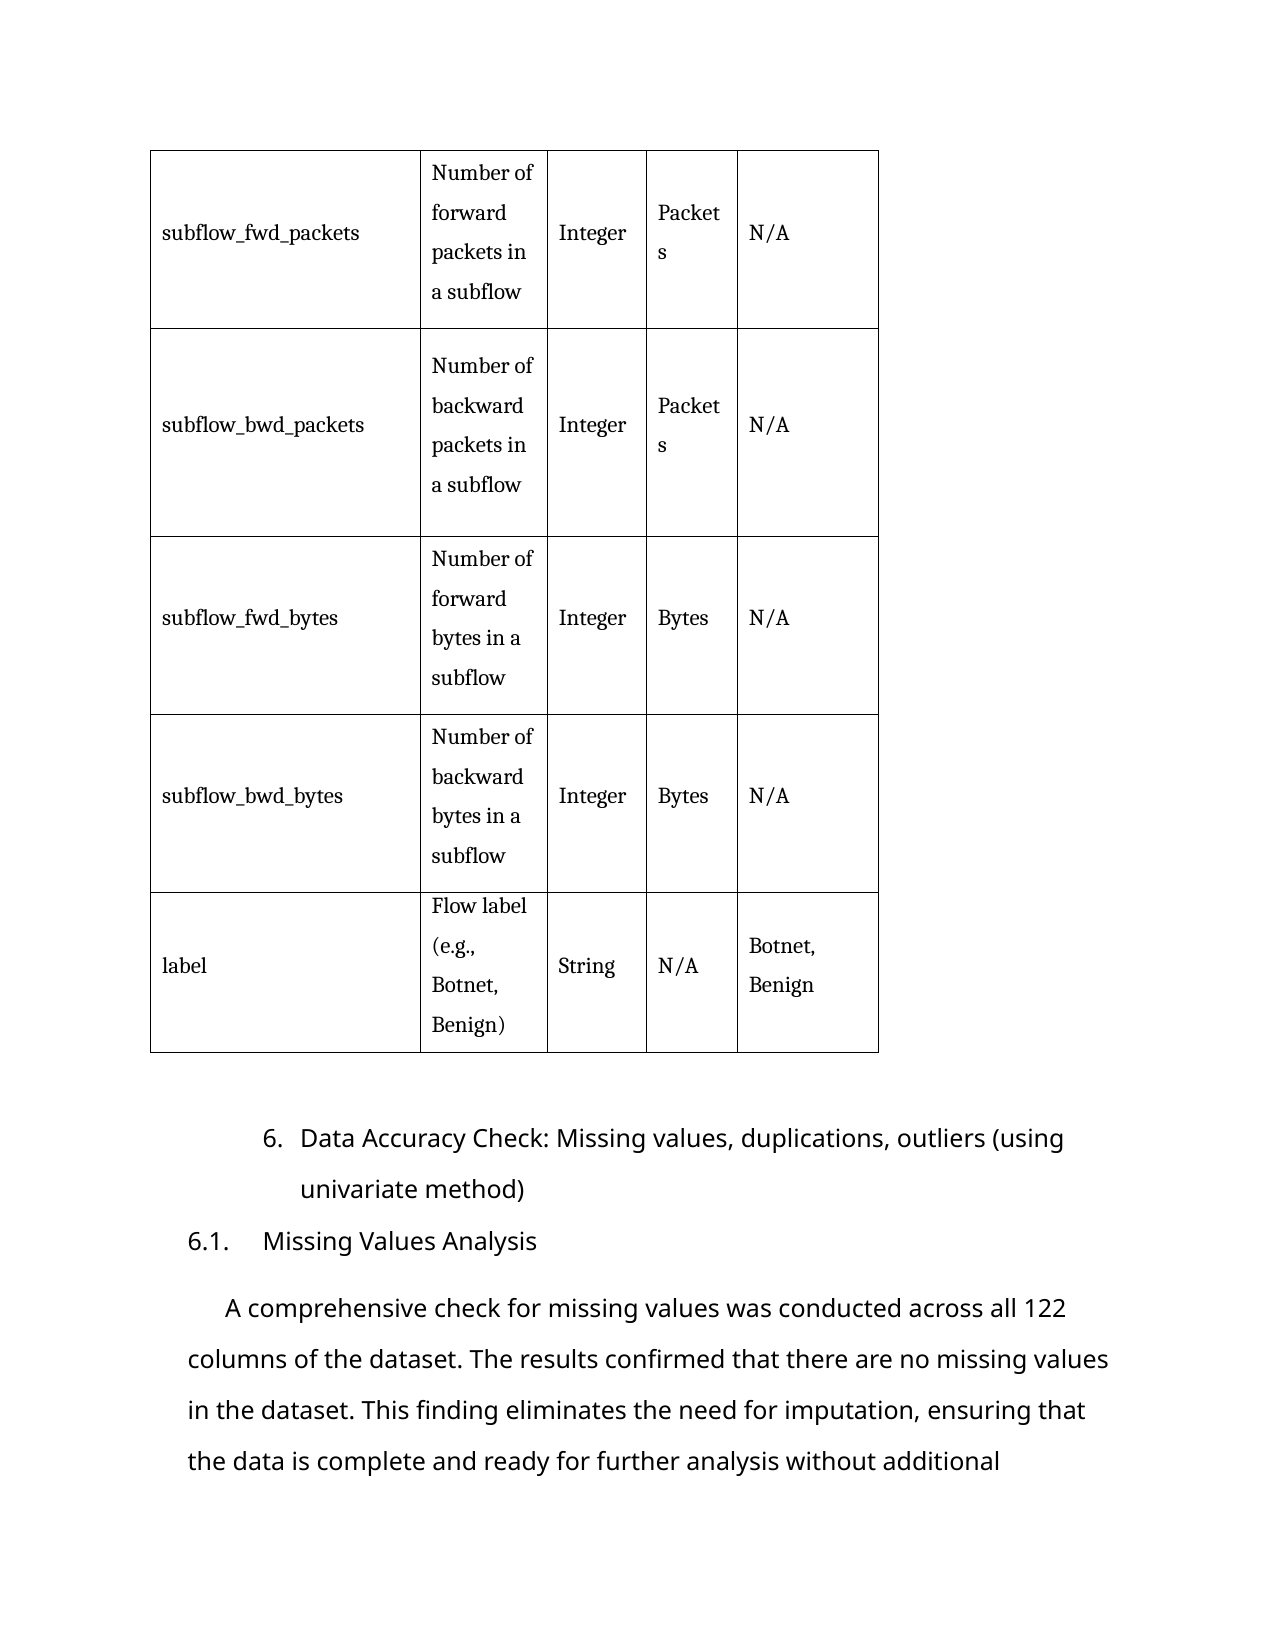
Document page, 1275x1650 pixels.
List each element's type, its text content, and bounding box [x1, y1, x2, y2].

table_cell Integer [548, 537, 646, 714]
table_cell Number of forward packets in a subflow [421, 151, 547, 328]
table_cell Bytes [647, 715, 737, 892]
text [187, 1291, 1125, 1478]
table_cell Packets [647, 151, 737, 328]
table_cell Number of backward bytes in a subflow [421, 715, 547, 892]
table_cell Integer [548, 151, 646, 328]
table_cell N/A [738, 151, 878, 328]
table_cell label [151, 893, 420, 1052]
table_cell Botnet, Benign [738, 893, 878, 1052]
table_cell Number of backward packets in a subflow [421, 329, 547, 536]
table_cell subflow_fwd_packets [151, 151, 420, 328]
table_cell N/A [647, 893, 737, 1052]
table_cell Flow label (e.g., Botnet, Benign) [421, 893, 547, 1052]
table_cell N/A [738, 715, 878, 892]
table_cell subflow_fwd_bytes [151, 537, 420, 714]
table_cell N/A [738, 329, 878, 536]
table_cell subflow_bwd_packets [151, 329, 420, 536]
table_cell Integer [548, 715, 646, 892]
table_cell Packets [647, 329, 737, 536]
list Data Accuracy Check: Missing values, duplications, outliers (using univariate method) [262, 1121, 1125, 1206]
table_cell Integer [548, 329, 646, 536]
table_cell N/A [738, 537, 878, 714]
table_cell Number of forward bytes in a subflow [421, 537, 547, 714]
table_cell subflow_bwd_bytes [151, 715, 420, 892]
list Missing Values Analysis [187, 1223, 1125, 1257]
table_cell Bytes [647, 537, 737, 714]
table_cell String [548, 893, 646, 1052]
